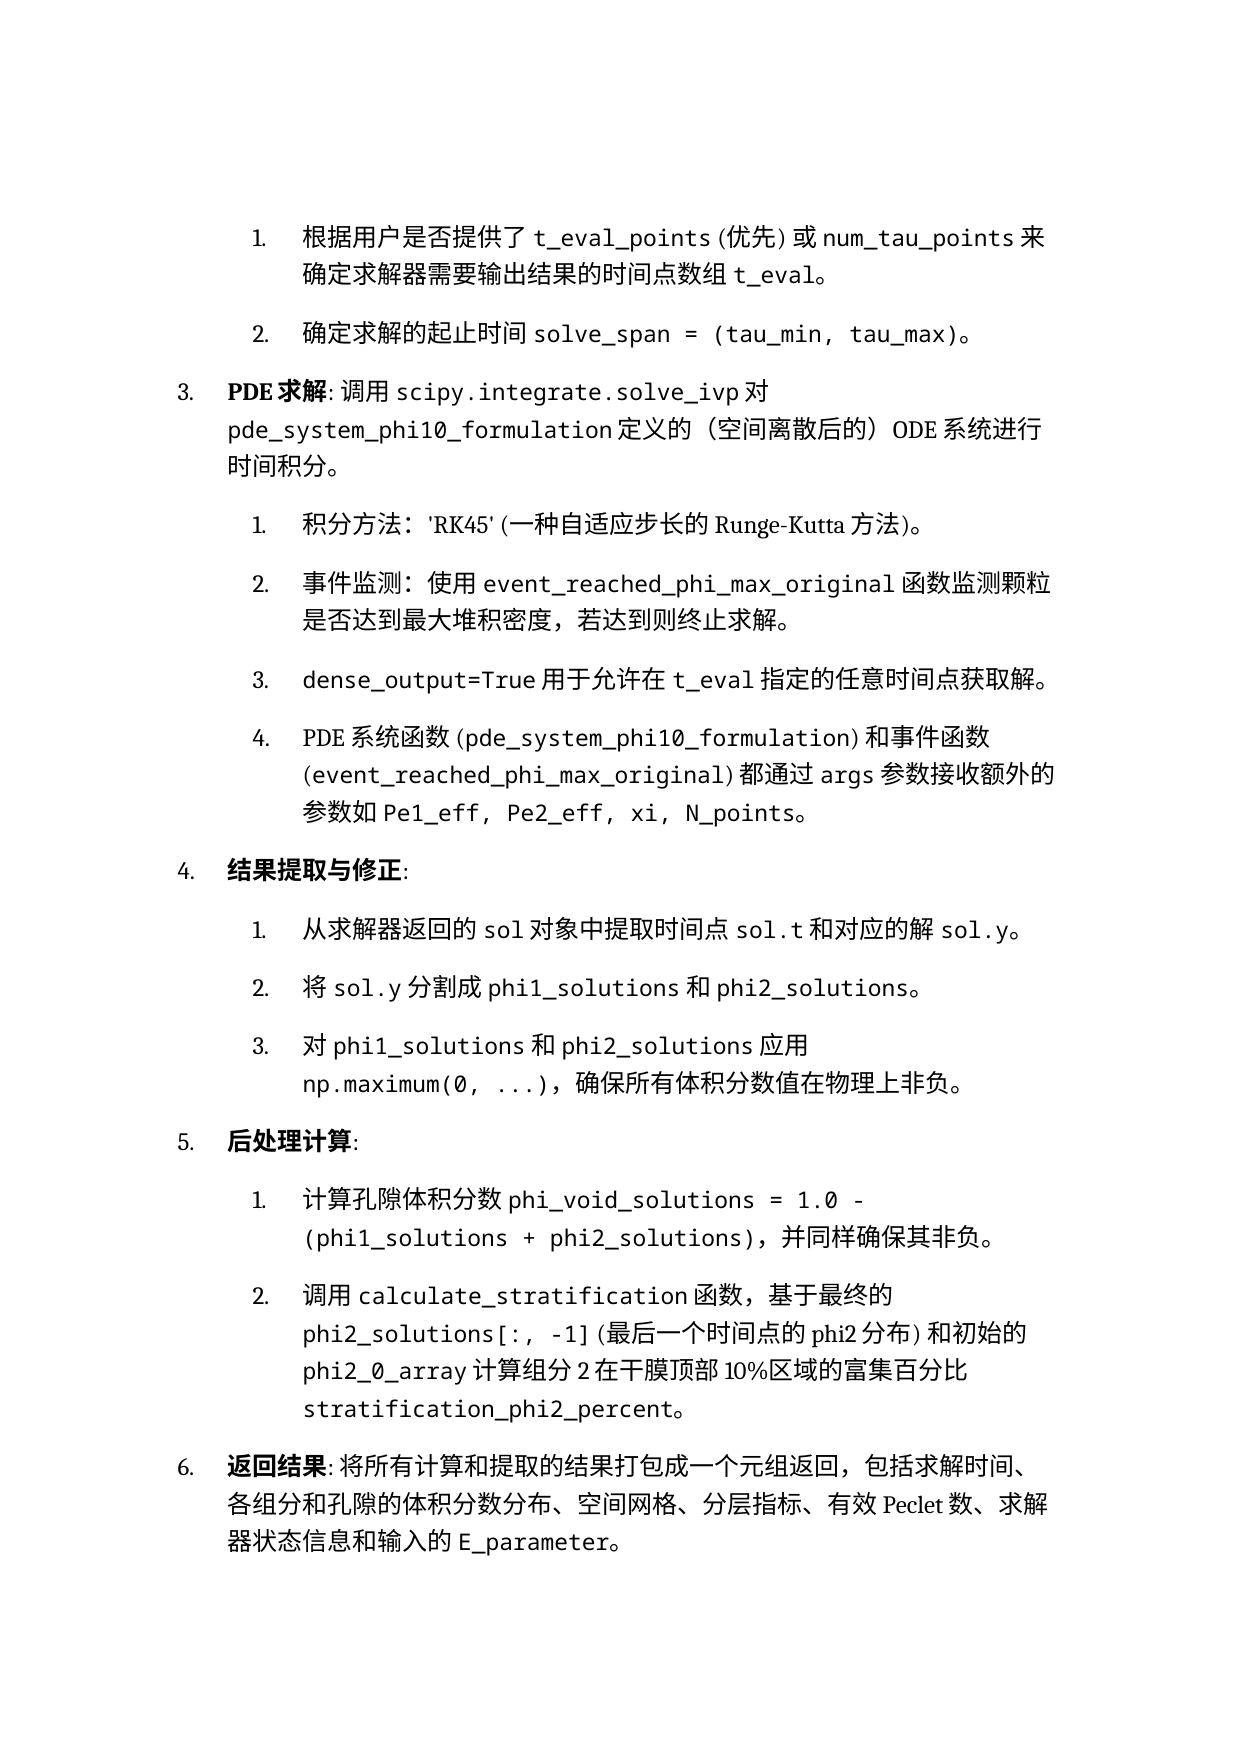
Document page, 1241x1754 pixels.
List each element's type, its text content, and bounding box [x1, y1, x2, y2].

list 结果提取与修正: [177, 850, 1063, 888]
list 根据用户是否提供了 t_eval_points (优先) 或 num_tau_points 来确定求解器需要输出结果的时间点数组 t_eval。 [252, 217, 1063, 292]
list dense_output=True 用于允许在 t_eval 指定的任意时间点获取解。 [252, 658, 1063, 696]
list 积分方法：'RK45' (一种自适应步长的Runge-Kutta方法)。 [252, 504, 1063, 542]
list 返回结果: 将所有计算和提取的结果打包成一个元组返回，包括求解时间、各组分和孔隙的体积分数分布、空间网格、分层指标、有效Peclet数、求解器状态信息和输入的 E_parameter。 [177, 1446, 1063, 1558]
list 从求解器返回的 sol 对象中提取时间点 sol.t 和对应的解 sol.y。 [252, 908, 1063, 946]
list PDE系统函数 (pde_system_phi10_formulation) 和事件函数 (event_reached_phi_max_original) 都通过 args 参数接收额外的参数如 Pe1_eff, Pe2_eff, xi, N_points。 [252, 717, 1063, 829]
list 后处理计算: [177, 1121, 1063, 1158]
list 事件监测：使用 event_reached_phi_max_original 函数监测颗粒是否达到最大堆积密度，若达到则终止求解。 [252, 563, 1063, 638]
list 对 phi1_solutions 和 phi2_solutions 应用 np.maximum(0, ...)，确保所有体积分数值在物理上非负。 [252, 1025, 1063, 1100]
list PDE求解: 调用 scipy.integrate.solve_ivp 对 pde_system_phi10_formulation 定义的（空间离散后的）ODE系统进行时间积分。 [177, 371, 1063, 483]
list 计算孔隙体积分数 phi_void_solutions = 1.0 - (phi1_solutions + phi2_solutions)，并同样确保其非负。 [252, 1179, 1063, 1254]
list 将 sol.y 分割成 phi1_solutions 和 phi2_solutions。 [252, 967, 1063, 1004]
list 调用 calculate_stratification 函数，基于最终的 phi2_solutions[:, -1] (最后一个时间点的phi2分布) 和初始的 phi2_0_array 计算组分2在干膜顶部10%区域的富集百分比 stratification_phi2_percent。 [252, 1275, 1063, 1425]
list 确定求解的起止时间 solve_span = (tau_min, tau_max)。 [252, 313, 1063, 350]
